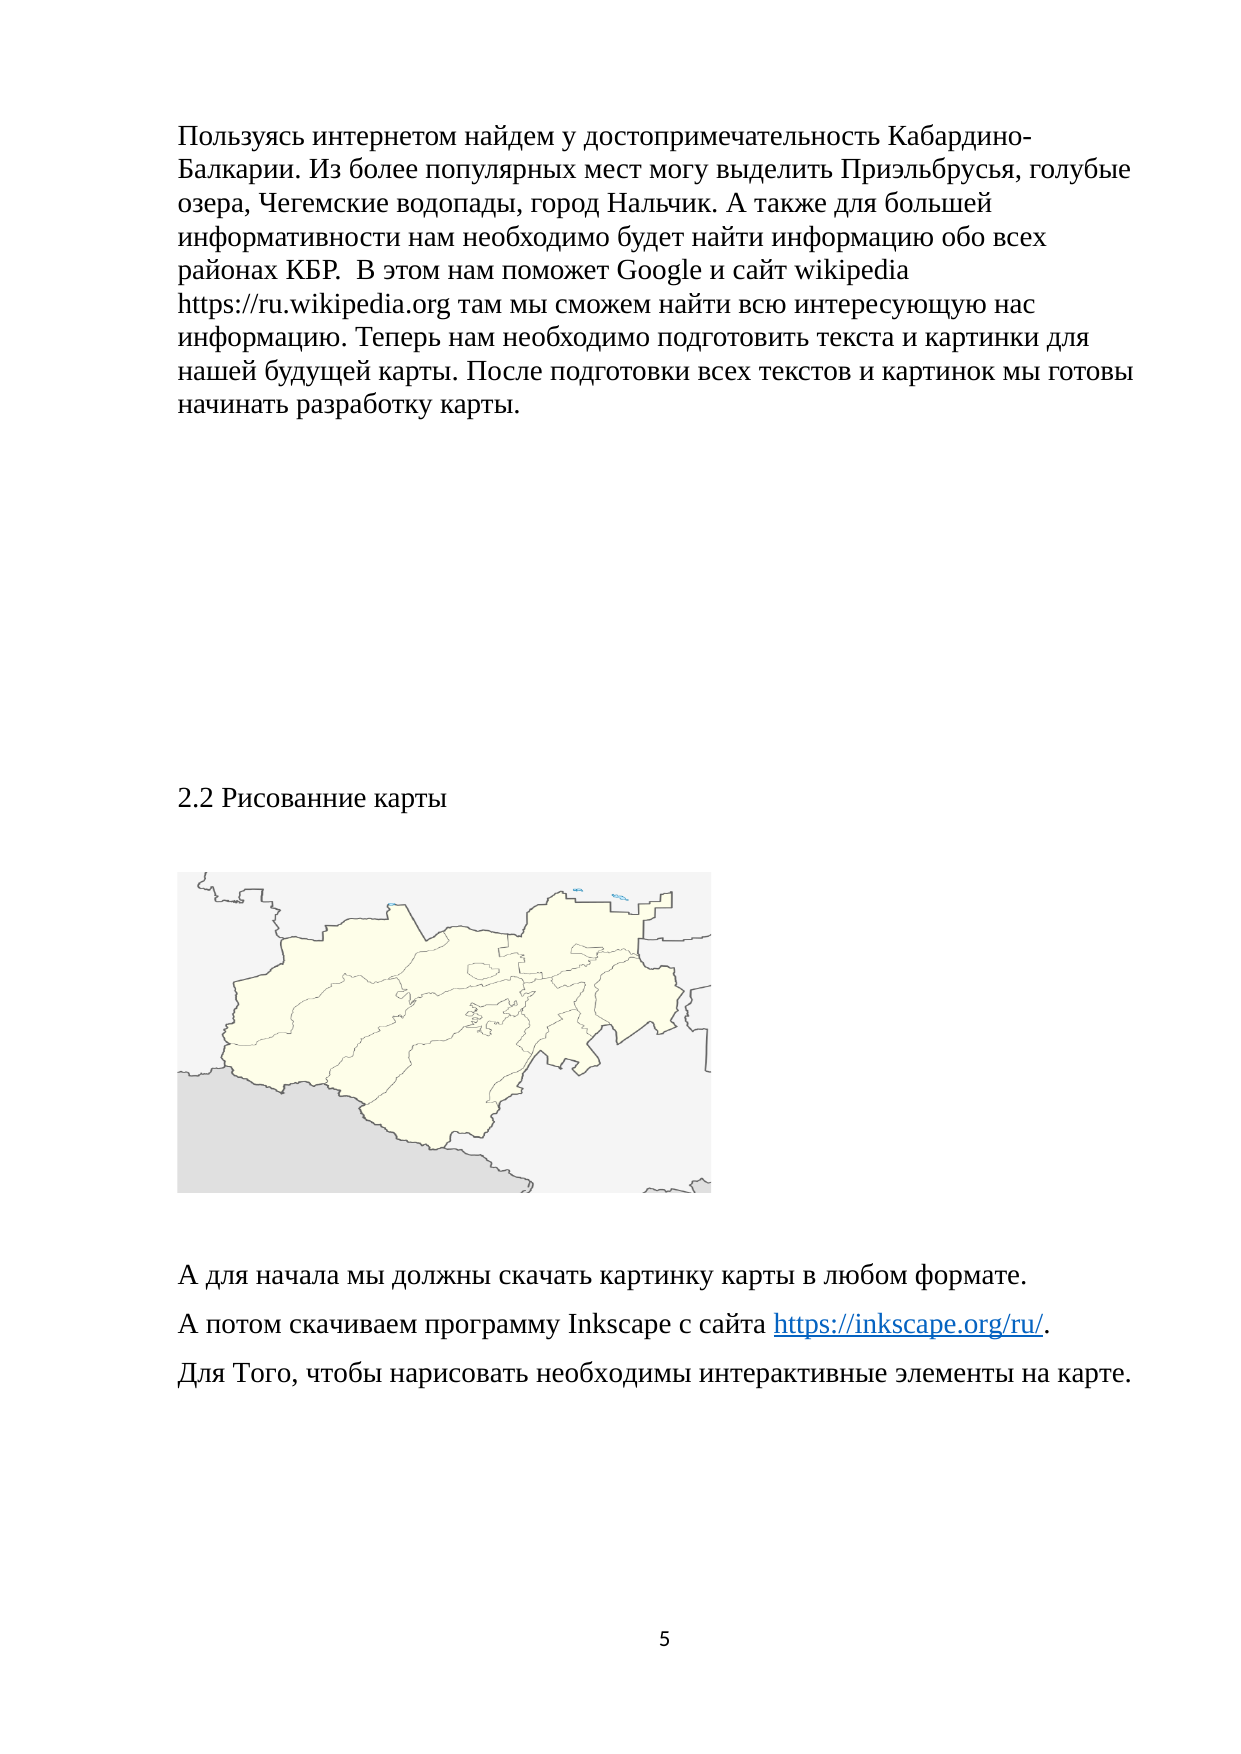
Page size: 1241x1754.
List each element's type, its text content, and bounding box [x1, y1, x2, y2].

text Пользуясь интернетом найдем у достопримечательность Кабардино-Балкарии. Из более популярных мест могу выделить Приэльбрусья, голубые озера, Чегемские водопады, город Нальчик. А также для большей информативности нам необходимо будет найти информацию обо всех районах КБР. В этом нам поможет Google и сайт wikipedia https://ru.wikipedia.org там мы сможем найти всю интересующую нас информацию. Теперь нам необходимо подготовить текста и картинки для нашей будущей карты. После подготовки всех текстов и картинок мы готовы начинать разработку карты. [177, 118, 1152, 420]
picture [177, 872, 712, 1193]
text 2.2 Рисованние карты [177, 780, 1152, 813]
text Для Того, чтобы нарисовать необходимы интерактивные элементы на карте. [177, 1355, 1152, 1389]
text А потом скачиваем программу Inkscape с сайта https://inkscape.org/ru/. [177, 1306, 1152, 1340]
text А для начала мы должны скачать картинку карты в любом формате. [177, 1257, 1152, 1291]
